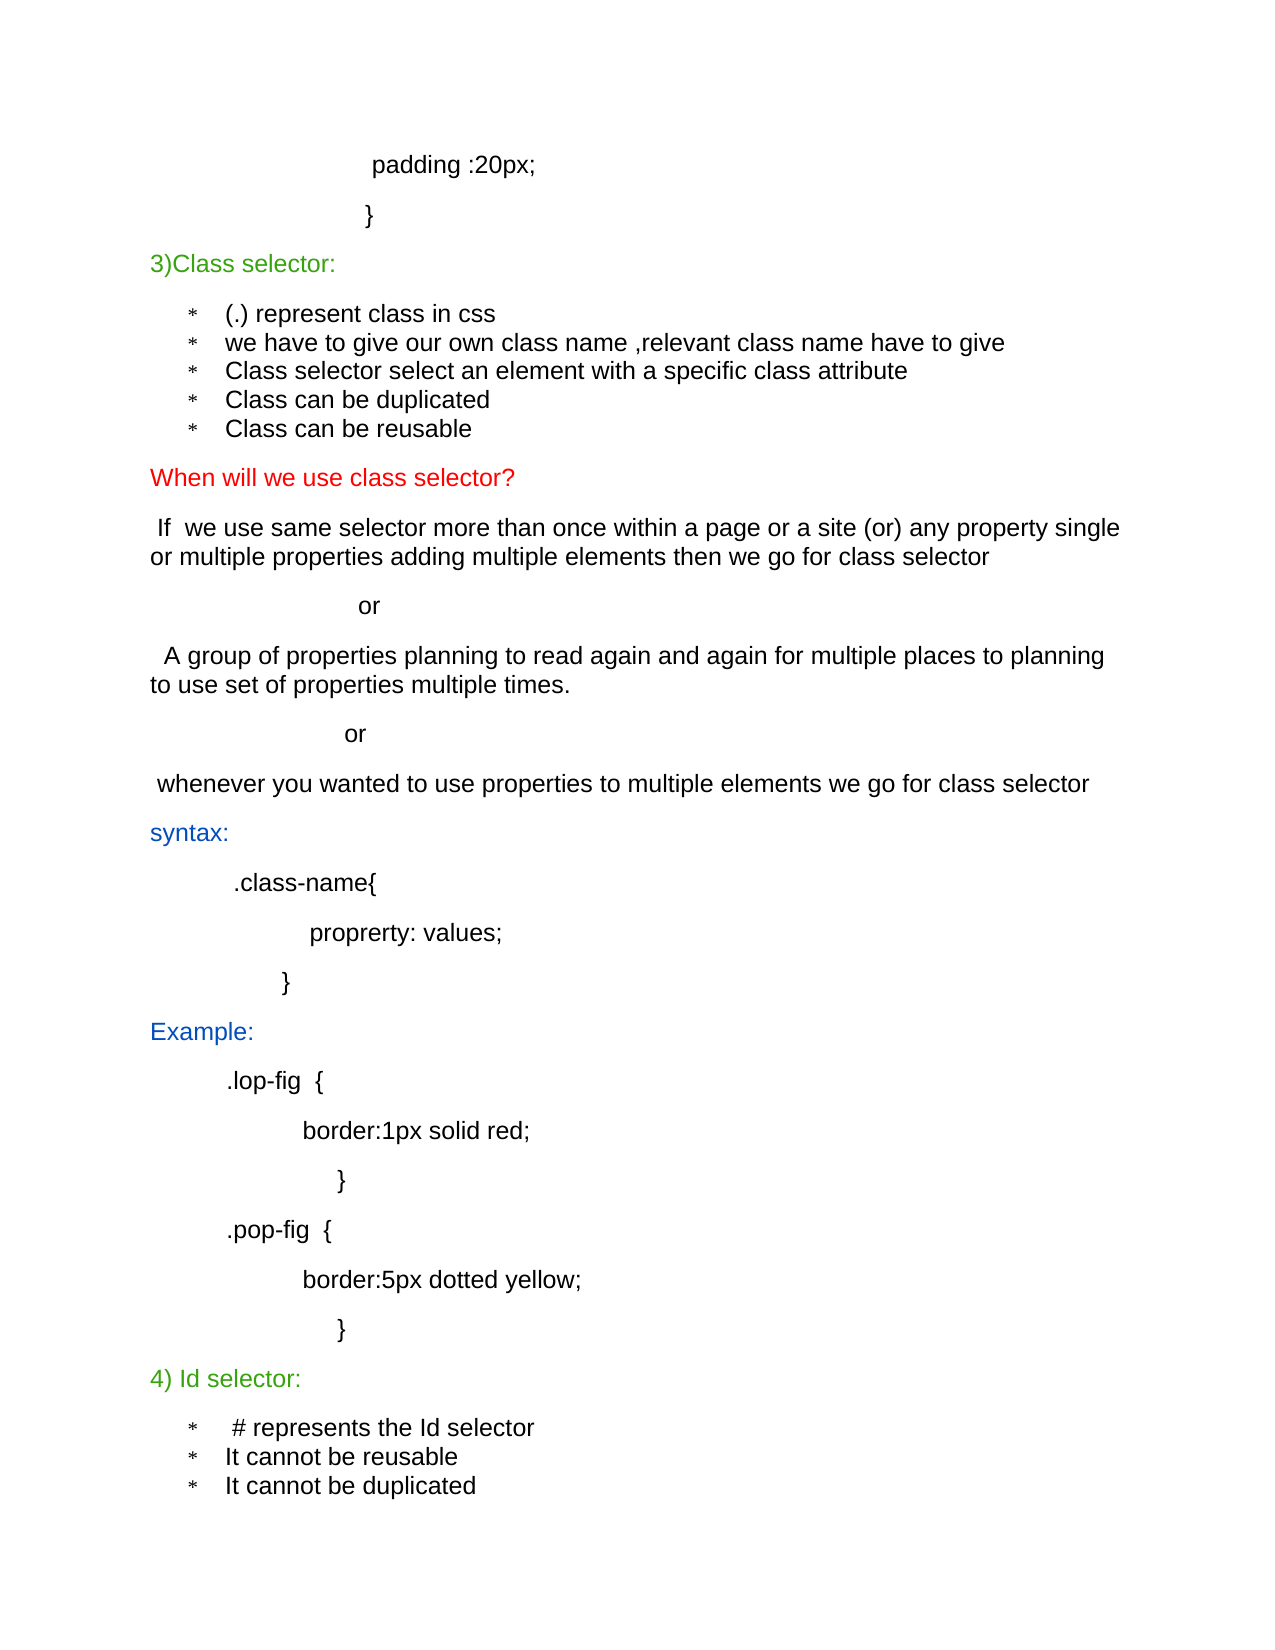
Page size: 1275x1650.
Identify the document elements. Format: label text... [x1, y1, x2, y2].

text Example: [150, 1017, 1125, 1045]
text 3)Class selector: [150, 249, 1125, 278]
list It cannot be duplicated [187, 1471, 1125, 1499]
text } [150, 967, 1125, 996]
list Class selector select an element with a specific class attribute [187, 356, 1125, 385]
text or [150, 591, 1125, 620]
text } [150, 1165, 1125, 1194]
text If we use same selector more than once within a page or a site (or) any property single or multiple properties adding multiple elements then we go for class selector [150, 513, 1125, 570]
list Class can be reusable [187, 414, 1125, 442]
text .pop-fig { [150, 1215, 1125, 1244]
text proprerty: values; [150, 917, 1125, 946]
text .class-name{ [150, 868, 1125, 897]
text When will we use class selector? [150, 463, 1125, 492]
text whenever you wanted to use properties to multiple elements we go for class selector [150, 769, 1125, 797]
text padding :20px; [150, 150, 1125, 179]
list # represents the Id selector [187, 1413, 1125, 1442]
text } [150, 1314, 1125, 1343]
text syntax: [150, 818, 1125, 847]
text or [150, 719, 1125, 748]
text 4) Id selector: [150, 1364, 1125, 1392]
text } [150, 199, 1125, 228]
list (.) represent class in css [187, 299, 1125, 327]
list we have to give our own class name ,relevant class name have to give [187, 327, 1125, 356]
text border:5px dotted yellow; [150, 1264, 1125, 1293]
list It cannot be reusable [187, 1442, 1125, 1471]
text border:1px solid red; [150, 1116, 1125, 1144]
text A group of properties planning to read again and again for multiple places to planning to use set of properties multiple times. [150, 641, 1125, 698]
text .lop-fig { [150, 1066, 1125, 1095]
list Class can be duplicated [187, 385, 1125, 414]
